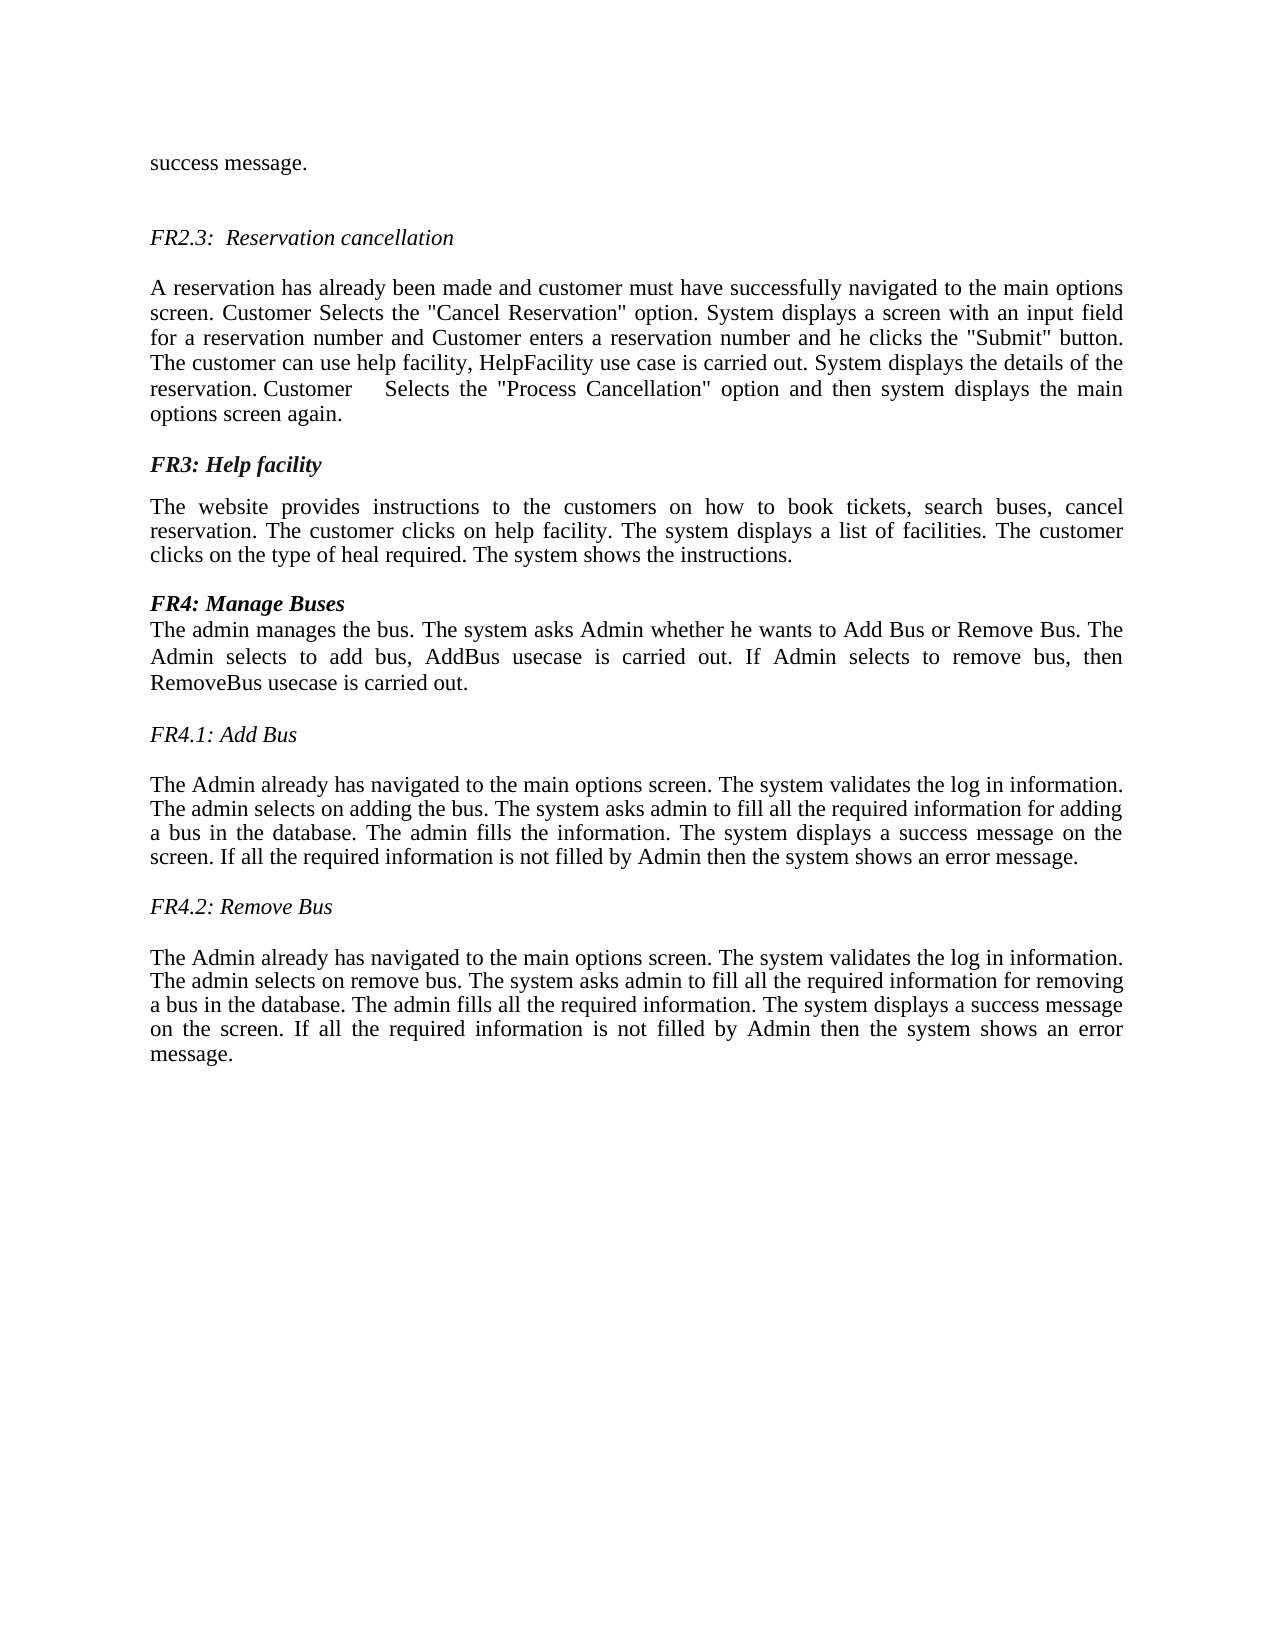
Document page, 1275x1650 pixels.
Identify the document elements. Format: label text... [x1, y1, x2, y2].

text A reservation has already been made and customer must have successfully navigated to the main options screen. Customer Selects the "Cancel Reservation" option. System displays a screen with an input field for a reservation number and Customer enters a reservation number and he clicks the "Submit" button. The customer can use help facility, HelpFacility use case is carried out. System displays the details of the reservation. Customer Selects the "Process Cancellation" option and then system displays the main options screen again. [150, 276, 1125, 426]
text The website provides instructions to the customers on how to book tickets, search buses, cancel reservation. The customer clicks on help facility. The system displays a list of facilities. The customer clicks on the type of heal required. The system shows the instructions. [150, 495, 1125, 567]
text FR4.1: Add Bus [150, 721, 1125, 747]
text FR4: Manage Buses [150, 591, 1125, 617]
text FR4.2: Remove Bus [150, 894, 1125, 920]
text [150, 150, 1125, 175]
text The Admin already has navigated to the main options screen. The system validates the log in information. The admin selects on adding the bus. The system asks admin to fill all the required information for adding a bus in the database. The admin fills the information. The system displays a success message on the screen. If all the required information is not filled by Admin then the system shows an error message. [150, 773, 1125, 870]
text FR3: Help facility [150, 451, 1125, 477]
text FR2.3: Reservation cancellation [150, 226, 1125, 251]
text The Admin already has navigated to the main options screen. The system validates the log in information. The admin selects on remove bus. The system asks admin to fill all the required information for removing a bus in the database. The admin fills all the required information. The system displays a success message on the screen. If all the required information is not filled by Admin then the system shows an error message. [150, 946, 1125, 1066]
text The admin manages the bus. The system asks Admin whether he wants to Add Bus or Remove Bus. The Admin selects to add bus, AddBus usecase is carried out. If Admin selects to remove bus, then RemoveBus usecase is carried out. [150, 617, 1125, 695]
